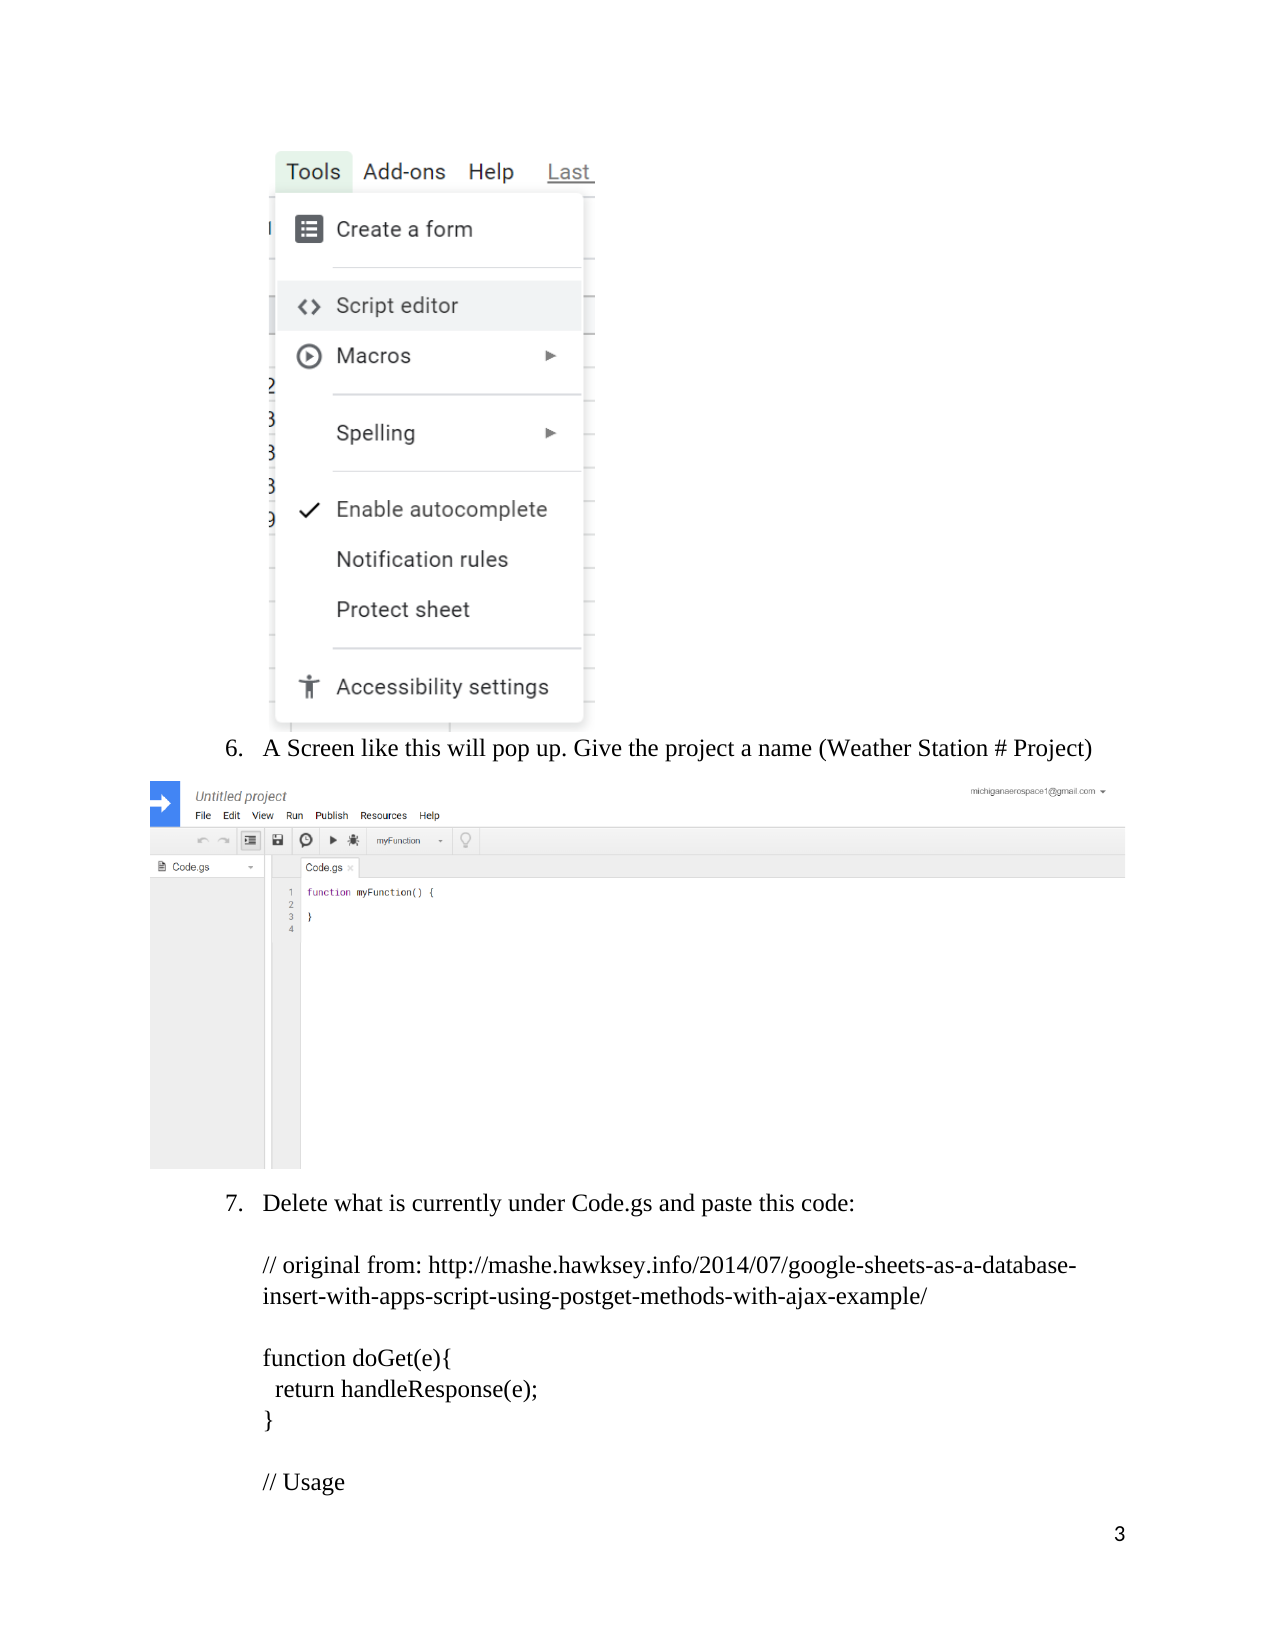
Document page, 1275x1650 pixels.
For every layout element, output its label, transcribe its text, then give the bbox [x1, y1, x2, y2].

picture [268, 150, 595, 732]
list Delete what is currently under Code.gs and paste this code: [225, 1188, 1125, 1216]
list // original from: http://mashe.hawksey.info/2014/07/google-sheets-as-a-database-insert-with-apps-script-using-postget-methods-with-ajax-example/ [262, 1250, 1125, 1309]
list A Screen like this will pop up. Give the project a name (Weather Station # Project) [225, 733, 1125, 762]
picture [150, 781, 1125, 1169]
list function doGet(e){ [262, 1343, 1125, 1372]
list return handleResponse(e); [262, 1374, 1125, 1403]
list } [262, 1405, 1125, 1434]
list // Usage [262, 1467, 1125, 1496]
